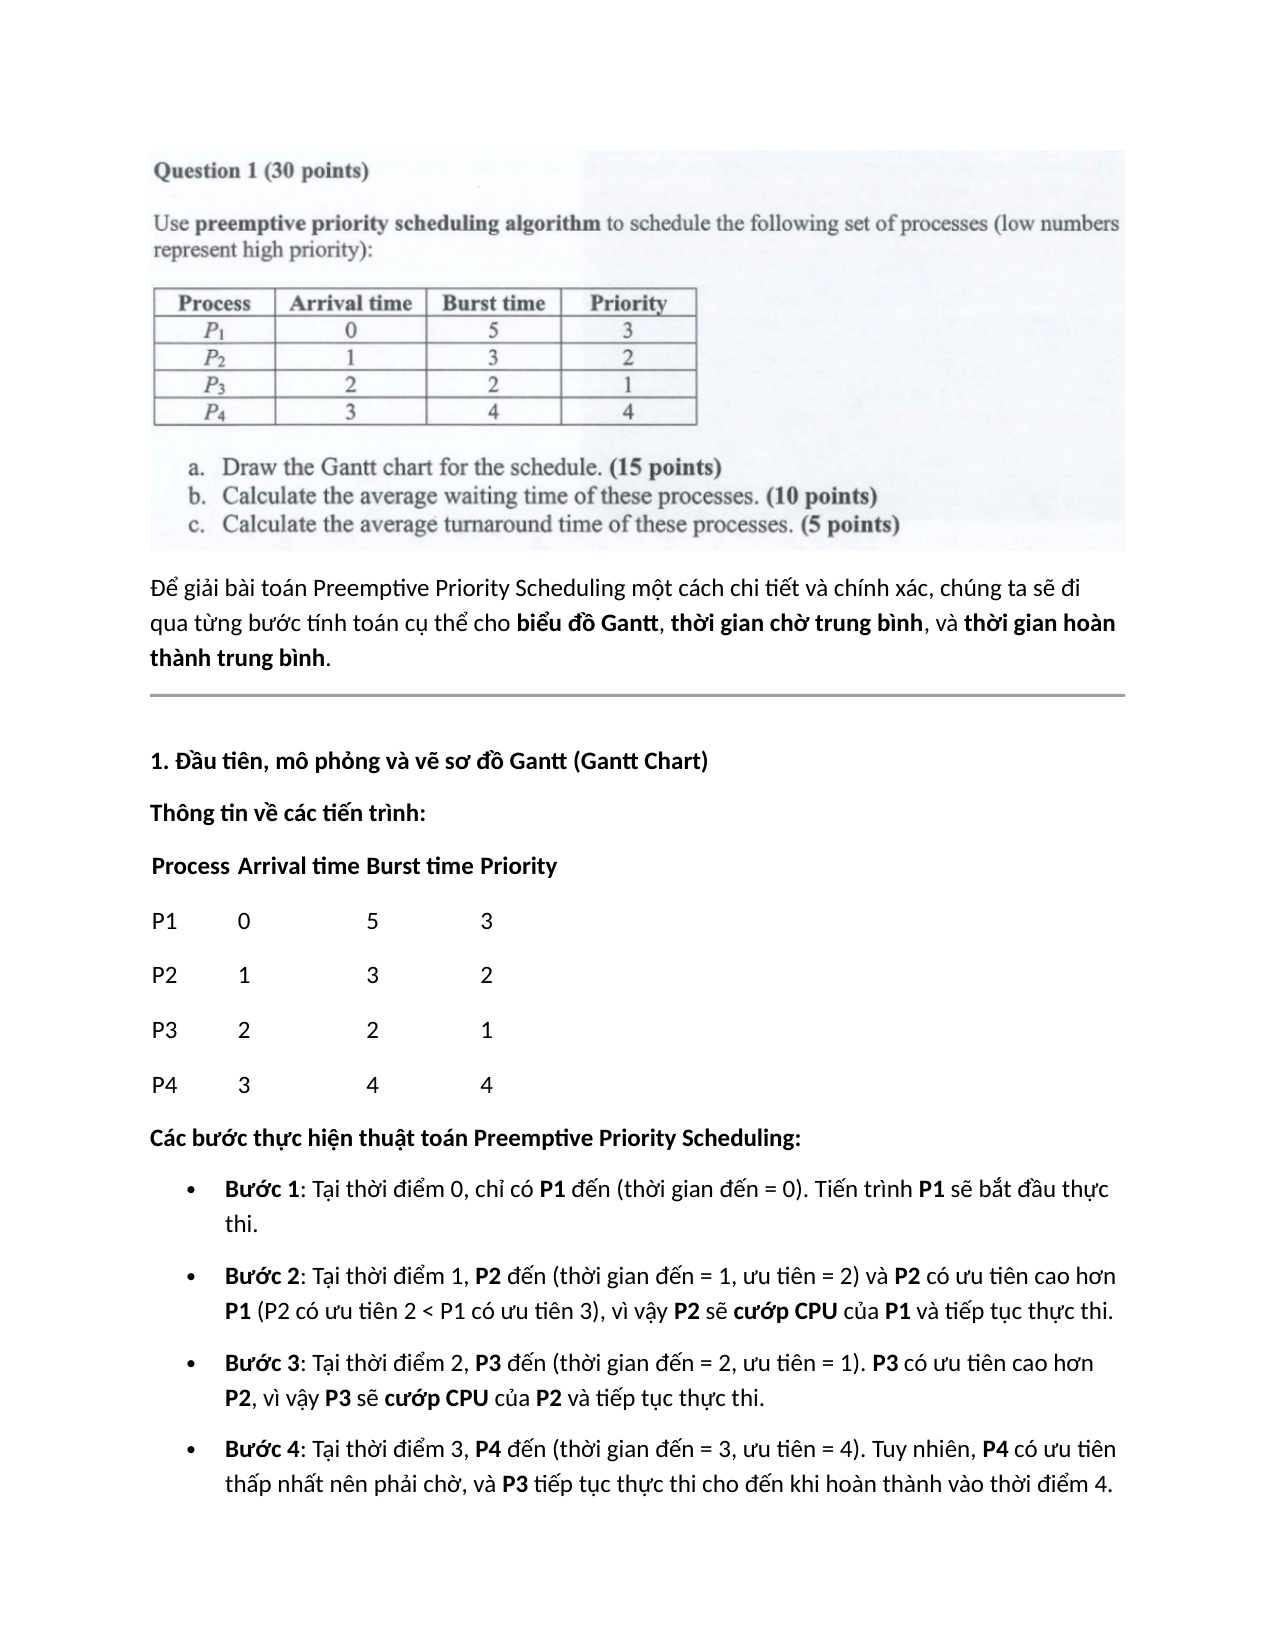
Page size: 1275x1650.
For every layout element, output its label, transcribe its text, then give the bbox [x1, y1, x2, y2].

table_cell 1 [479, 1013, 564, 1067]
text Để giải bài toán Preemptive Priority Scheduling một cách chi tiết và chính xác, chúng ta sẽ đi qua từng bước tính toán cụ thể cho biểu đồ Gantt, thời gian chờ trung bình, và thời gian hoàn thành trung bình. [150, 572, 1125, 673]
list Bước 3: Tại thời điểm 2, P3 đến (thời gian đến = 2, ưu tiên = 1). P3 có ưu tiên cao hơn P2, vì vậy P3 sẽ cướp CPU của P2 và tiếp tục thực thi. [187, 1347, 1125, 1412]
table_cell 3 [236, 1067, 365, 1122]
table_header Priority [479, 849, 564, 903]
text 1. Đầu tiên, mô phỏng và vẽ sơ đồ Gantt (Gantt Chart) [150, 746, 1125, 776]
table_cell 2 [365, 1013, 478, 1067]
table_cell 2 [236, 1013, 365, 1067]
table_cell 1 [236, 958, 365, 1013]
table_cell 2 [479, 958, 564, 1013]
table_cell 3 [479, 904, 564, 958]
table_cell 4 [479, 1067, 564, 1122]
table_cell 5 [365, 904, 478, 958]
text Các bước thực hiện thuật toán Preemptive Priority Scheduling: [150, 1122, 1125, 1152]
table_cell 3 [365, 958, 478, 1013]
list Bước 2: Tại thời điểm 1, P2 đến (thời gian đến = 1, ưu tiên = 2) và P2 có ưu tiên cao hơn P1 (P2 có ưu tiên 2 < P1 có ưu tiên 3), vì vậy P2 sẽ cướp CPU của P1 và tiếp tục thực thi. [187, 1260, 1125, 1326]
list Bước 1: Tại thời điểm 0, chỉ có P1 đến (thời gian đến = 0). Tiến trình P1 sẽ bắt đầu thực thi. [187, 1173, 1125, 1239]
table_header Arrival time [236, 849, 365, 903]
table_cell P4 [150, 1067, 236, 1122]
table_header Burst time [365, 849, 478, 903]
text Thông tin về các tiến trình: [150, 797, 1125, 828]
table_cell 4 [365, 1067, 478, 1122]
table_cell P3 [150, 1013, 236, 1067]
list Bước 4: Tại thời điểm 3, P4 đến (thời gian đến = 3, ưu tiên = 4). Tuy nhiên, P4 có ưu tiên thấp nhất nên phải chờ, và P3 tiếp tục thực thi cho đến khi hoàn thành vào thời điểm 4. [187, 1433, 1125, 1499]
picture [150, 150, 1125, 551]
table_header Process [150, 849, 236, 903]
table_cell P1 [150, 904, 236, 958]
table_cell 0 [236, 904, 365, 958]
table_cell P2 [150, 958, 236, 1013]
